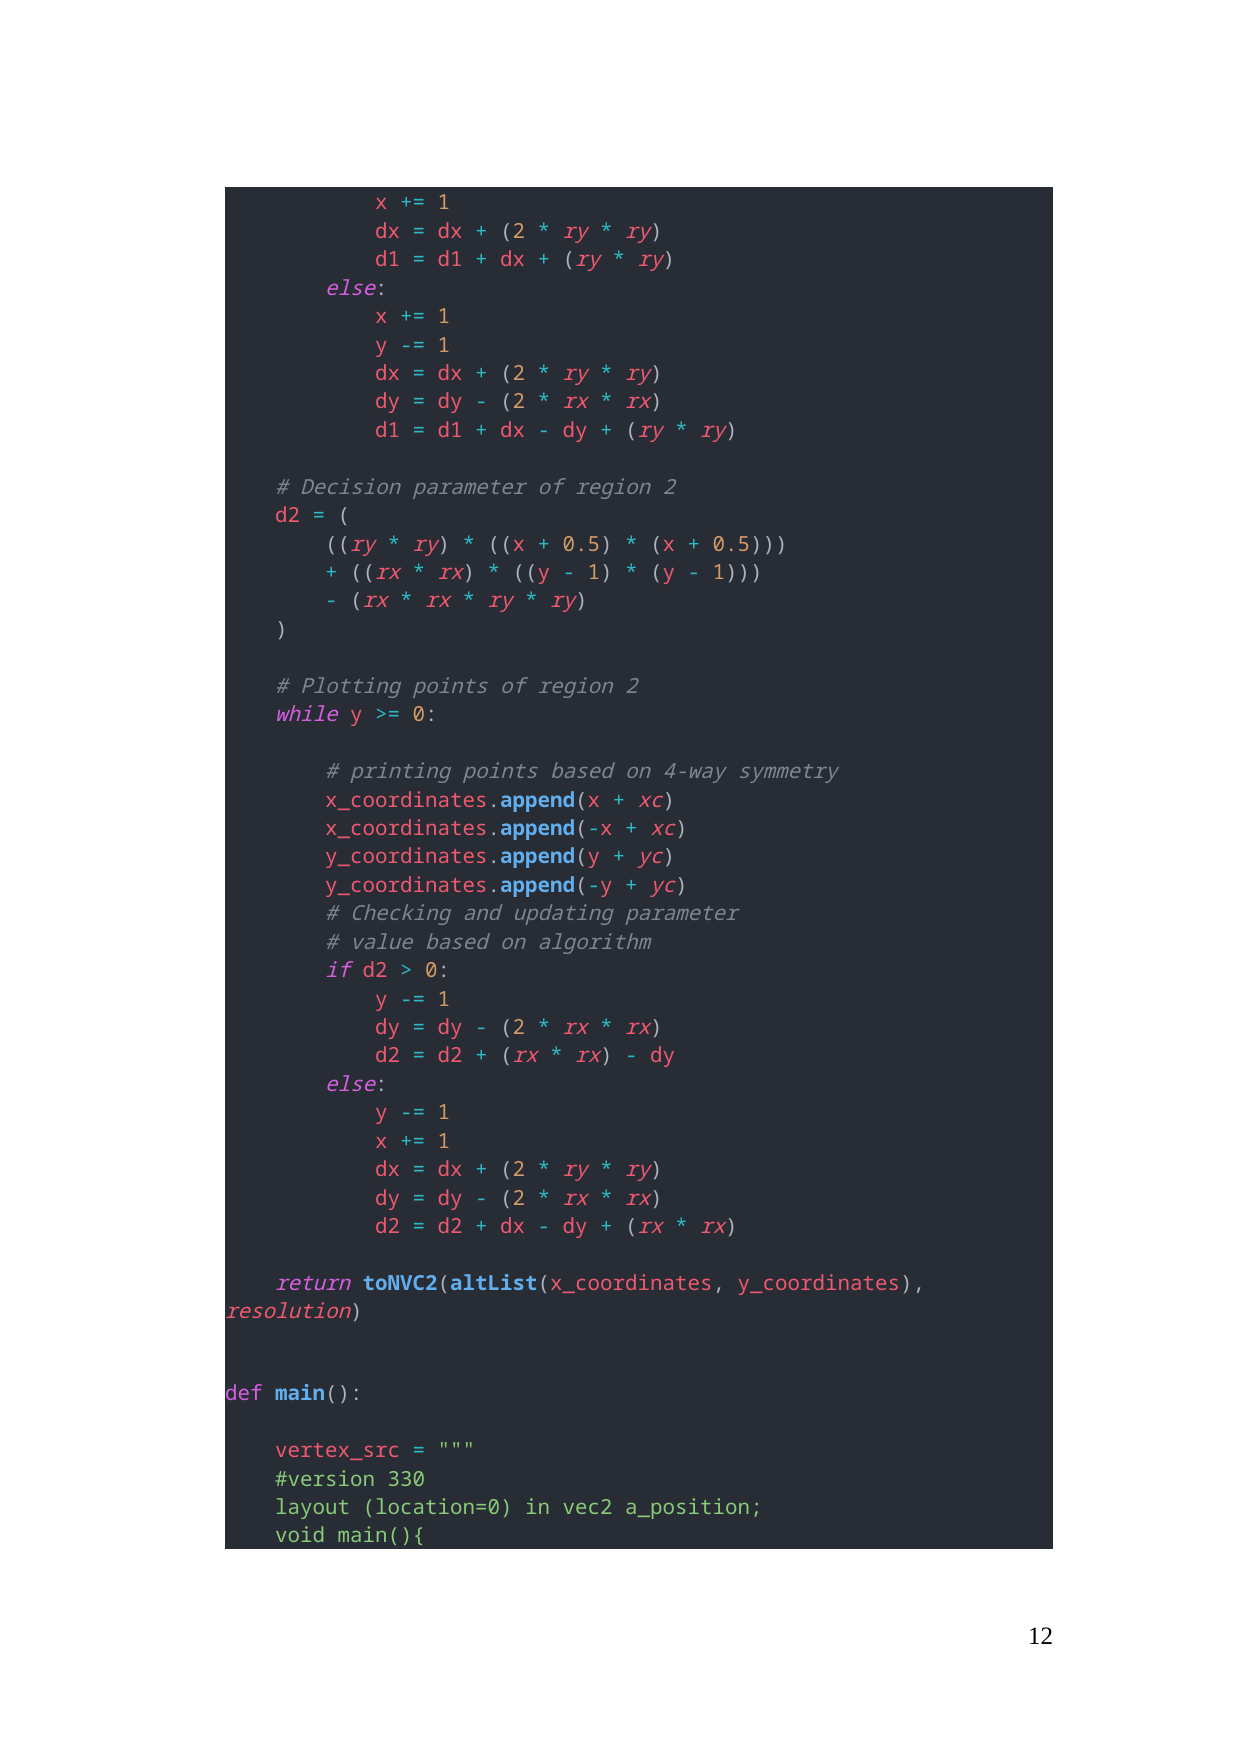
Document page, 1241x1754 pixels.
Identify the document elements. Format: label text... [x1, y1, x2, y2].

text d2 = d2 + (rx * rx) - dy [225, 1041, 1053, 1069]
text ) [225, 614, 1053, 642]
text x += 1 [225, 187, 1053, 216]
text while y >= 0: [225, 699, 1053, 728]
text ((ry * ry) * ((x + 0.5) * (x + 0.5))) [225, 529, 1053, 557]
text layout (location=0) in vec2 a_position; [225, 1492, 1053, 1521]
text # value based on algorithm [225, 927, 1053, 955]
text x_coordinates.append(-x + xc) [225, 813, 1053, 842]
text # Checking and updating parameter [225, 898, 1053, 927]
text x += 1 [225, 1126, 1053, 1154]
text # printing points based on 4-way symmetry [225, 756, 1053, 785]
text y_coordinates.append(-y + yc) [225, 870, 1053, 898]
text #version 330 [225, 1464, 1053, 1492]
text void main(){ [225, 1521, 1053, 1549]
text else: [225, 273, 1053, 301]
text d1 = d1 + dx - dy + (ry * ry) [225, 415, 1053, 443]
text y -= 1 [225, 1097, 1053, 1126]
text y_coordinates.append(y + yc) [225, 842, 1053, 870]
text dy = dy - (2 * rx * rx) [225, 387, 1053, 415]
text d2 = ( [225, 500, 1053, 529]
text dx = dx + (2 * ry * ry) [225, 1154, 1053, 1183]
text y -= 1 [225, 330, 1053, 358]
text d1 = d1 + dx + (ry * ry) [225, 244, 1053, 273]
text y -= 1 [225, 984, 1053, 1012]
text dy = dy - (2 * rx * rx) [225, 1183, 1053, 1211]
text x_coordinates.append(x + xc) [225, 785, 1053, 813]
text - (rx * rx * ry * ry) [225, 586, 1053, 614]
text # Decision parameter of region 2 [225, 472, 1053, 500]
text if d2 > 0: [225, 955, 1053, 984]
text # Plotting points of region 2 [225, 671, 1053, 699]
text dx = dx + (2 * ry * ry) [225, 216, 1053, 244]
text return toNVC2(altList(x_coordinates, y_coordinates), resolution) [225, 1268, 1053, 1325]
text vertex_src = """ [225, 1435, 1053, 1464]
text else: [225, 1069, 1053, 1097]
text def main(): [225, 1378, 1053, 1407]
text d2 = d2 + dx - dy + (rx * rx) [225, 1211, 1053, 1240]
text x += 1 [225, 301, 1053, 330]
text dy = dy - (2 * rx * rx) [225, 1012, 1053, 1041]
text dx = dx + (2 * ry * ry) [225, 358, 1053, 387]
text + ((rx * rx) * ((y - 1) * (y - 1))) [225, 557, 1053, 586]
